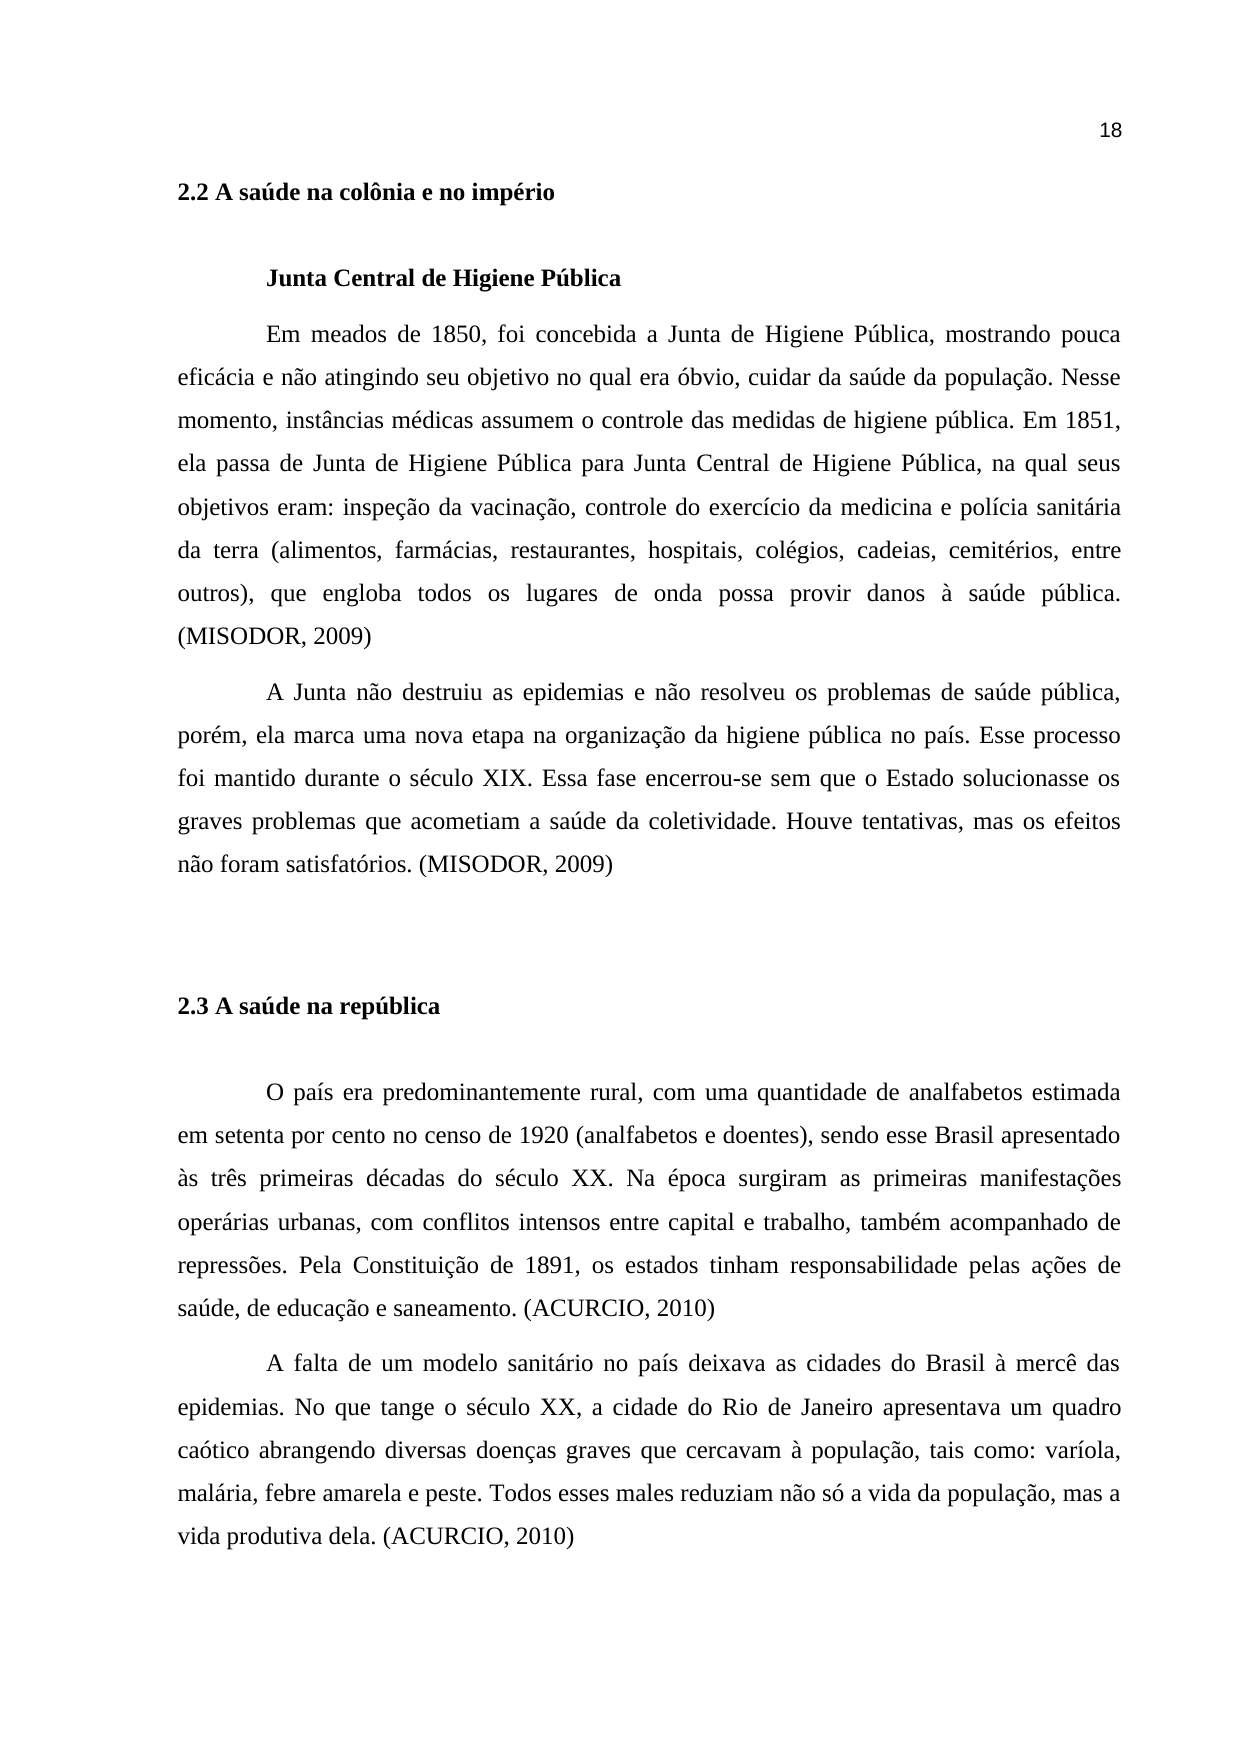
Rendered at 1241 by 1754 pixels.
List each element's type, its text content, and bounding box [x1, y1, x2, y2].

text Em meados de 1850, foi concebida a Junta de Higiene Pública, mostrando pouca eficácia e não atingindo seu objetivo no qual era óbvio, cuidar da saúde da população. Nesse momento, instâncias médicas assumem o controle das medidas de higiene pública. Em 1851, ela passa de Junta de Higiene Pública para Junta Central de Higiene Pública, na qual seus objetivos eram: inspeção da vacinação, controle do exercício da medicina e polícia sanitária da terra (alimentos, farmácias, restaurantes, hospitais, colégios, cadeias, cemitérios, entre outros), que engloba todos os lugares de onda possa provir danos à saúde pública. (MISODOR, 2009) [177, 319, 1122, 650]
text A Junta não destruiu as epidemias e não resolveu os problemas de saúde pública, porém, ela marca uma nova etapa na organização da higiene pública no país. Esse processo foi mantido durante o século XIX. Essa fase encerrou-se sem que o Estado solucionasse os graves problemas que acometiam a saúde da coletividade. Houve tentativas, mas os efeitos não foram satisfatórios. (MISODOR, 2009) [177, 677, 1122, 878]
text Junta Central de Higiene Pública [177, 263, 1122, 292]
text O país era predominantemente rural, com uma quantidade de analfabetos estimada em setenta por cento no censo de 1920 (analfabetos e doentes), sendo esse Brasil apresentado às três primeiras décadas do século XX. Na época surgiram as primeiras manifestações operárias urbanas, com conflitos intensos entre capital e trabalho, também acompanhado de repressões. Pela Constituição de 1891, os estados tinham responsabilidade pelas ações de saúde, de educação e saneamento. (ACURCIO, 2010) [177, 1077, 1122, 1322]
text A falta de um modelo sanitário no país deixava as cidades do Brasil à mercê das epidemias. No que tange o século XX, a cidade do Rio de Janeiro apresentava um quadro caótico abrangendo diversas doenças graves que cercavam à população, tais como: varíola, malária, febre amarela e peste. Todos esses males reduziam não só a vida da população, mas a vida produtiva dela. (ACURCIO, 2010) [177, 1348, 1122, 1550]
text 2.3 A saúde na república [177, 991, 1122, 1020]
text 2.2 A saúde na colônia e no império [177, 177, 1122, 206]
